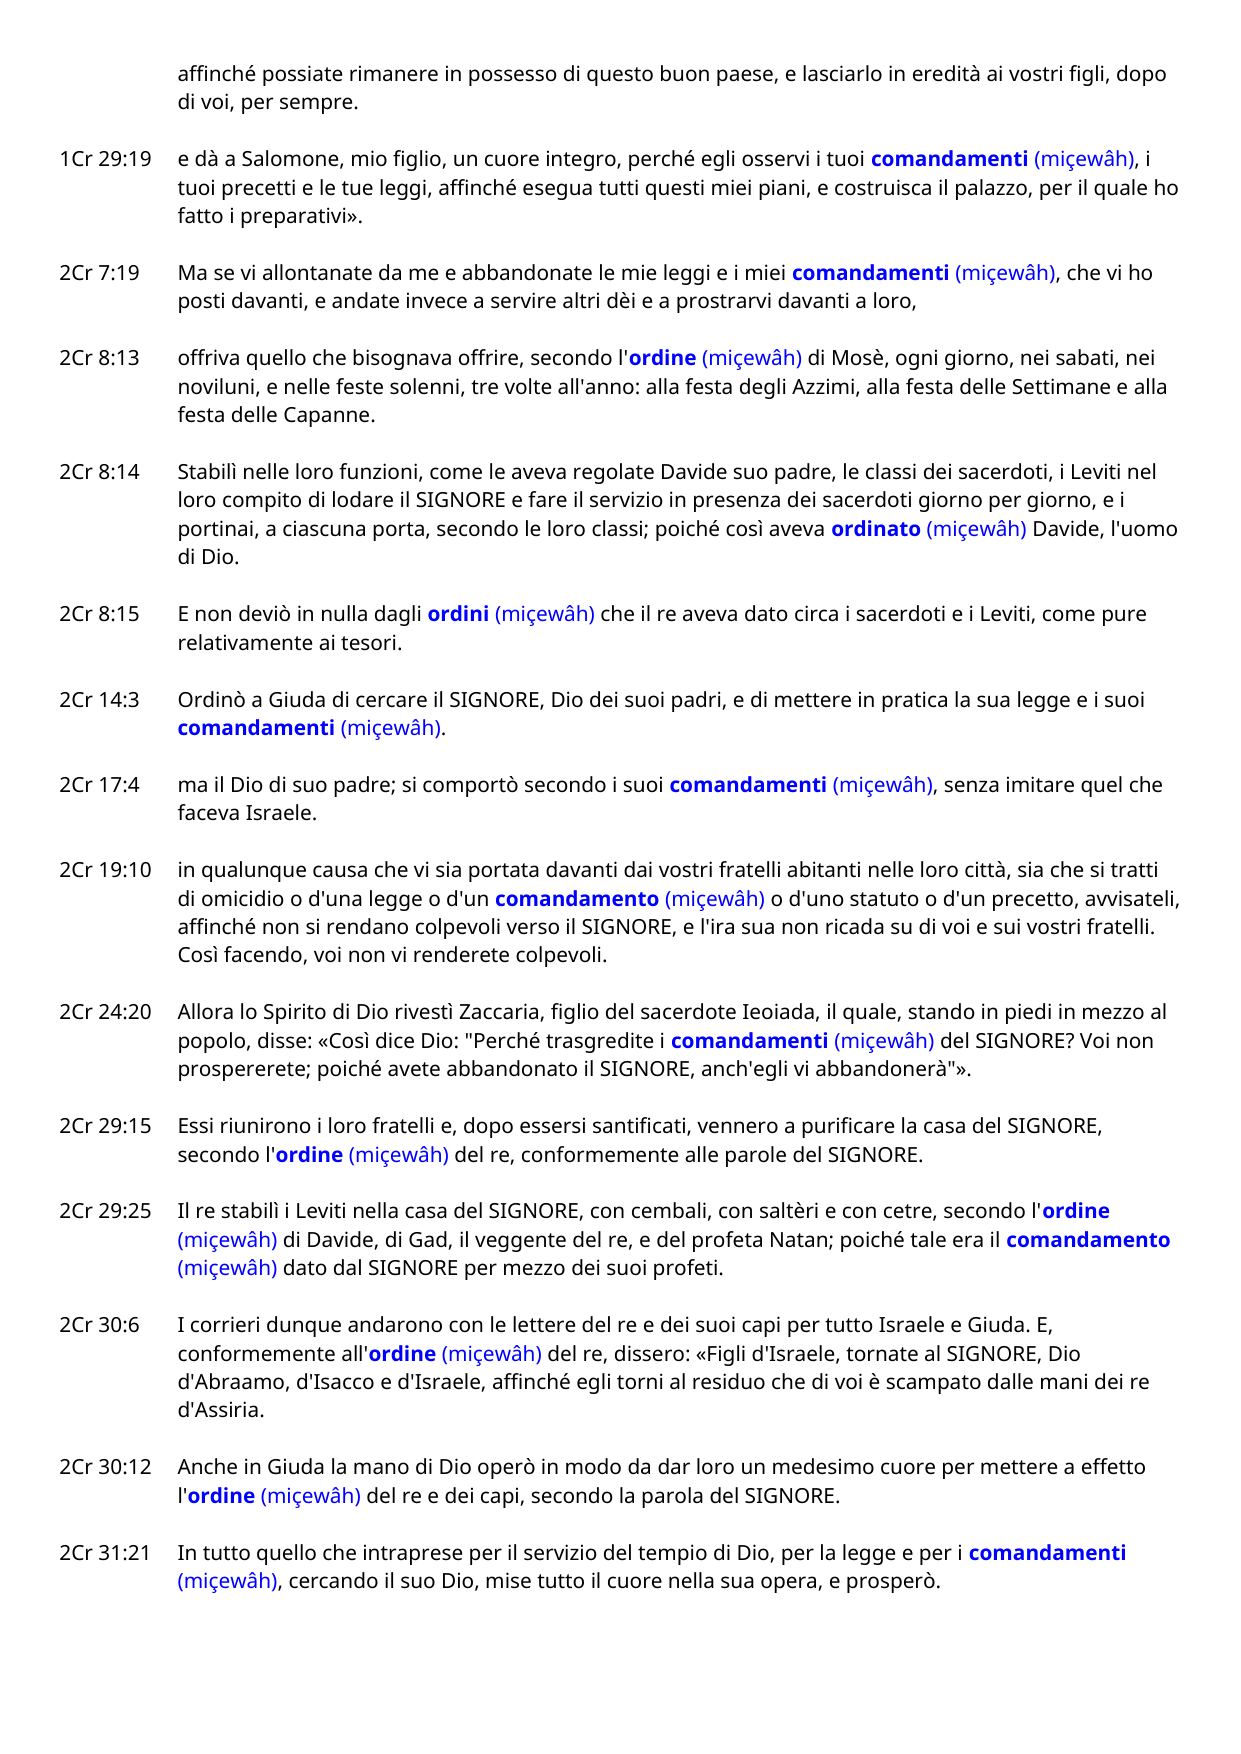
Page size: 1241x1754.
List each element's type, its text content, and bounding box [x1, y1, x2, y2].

text 2Cr 29:15 Essi riunirono i loro fratelli e, dopo essersi santificati, vennero a purificare la casa del SIGNORE, secondo l'ordine (miçewâh) del re, conformemente alle parole del SIGNORE. [59, 1111, 1181, 1168]
text 2Cr 7:19 Ma se vi allontanate da me e abbandonate le mie leggi e i miei comandamenti (miçewâh), che vi ho posti davanti, e andate invece a servire altri dèi e a prostrarvi davanti a loro, [59, 258, 1181, 315]
text 2Cr 29:25 Il re stabilì i Leviti nella casa del SIGNORE, con cembali, con saltèri e con cetre, secondo l'ordine (miçewâh) di Davide, di Gad, il veggente del re, e del profeta Natan; poiché tale era il comandamento (miçewâh) dato dal SIGNORE per mezzo dei suoi profeti. [59, 1197, 1181, 1282]
text 2Cr 31:21 In tutto quello che intraprese per il servizio del tempio di Dio, per la legge e per i comandamenti (miçewâh), cercando il suo Dio, mise tutto il cuore nella sua opera, e prosperò. [59, 1538, 1181, 1595]
text 2Cr 14:3 Ordinò a Giuda di cercare il SIGNORE, Dio dei suoi padri, e di mettere in pratica la sua legge e i suoi comandamenti (miçewâh). [59, 685, 1181, 742]
text 2Cr 19:10 in qualunque causa che vi sia portata davanti dai vostri fratelli abitanti nelle loro città, sia che si tratti di omicidio o d'una legge o d'un comandamento (miçewâh) o d'uno statuto o d'un precetto, avvisateli, affinché non si rendano colpevoli verso il SIGNORE, e l'ira sua non ricada su di voi e sui vostri fratelli. Così facendo, voi non vi renderete colpevoli. [59, 855, 1181, 969]
text 2Cr 17:4 ma il Dio di suo padre; si comportò secondo i suoi comandamenti (miçewâh), senza imitare quel che faceva Israele. [59, 770, 1181, 827]
text 2Cr 8:13 offriva quello che bisognava offrire, secondo l'ordine (miçewâh) di Mosè, ogni giorno, nei sabati, nei noviluni, e nelle feste solenni, tre volte all'anno: alla festa degli Azzimi, alla festa delle Settimane e alla festa delle Capanne. [59, 343, 1181, 429]
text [59, 59, 1181, 116]
text 2Cr 30:12 Anche in Giuda la mano di Dio operò in modo da dar loro un medesimo cuore per mettere a effetto l'ordine (miçewâh) del re e dei capi, secondo la parola del SIGNORE. [59, 1452, 1181, 1509]
text 1Cr 29:19 e dà a Salomone, mio figlio, un cuore integro, perché egli osservi i tuoi comandamenti (miçewâh), i tuoi precetti e le tue leggi, affinché esegua tutti questi miei piani, e costruisca il palazzo, per il quale ho fatto i preparativi». [59, 144, 1181, 230]
text 2Cr 8:15 E non deviò in nulla dagli ordini (miçewâh) che il re aveva dato circa i sacerdoti e i Leviti, come pure relativamente ai tesori. [59, 599, 1181, 656]
text 2Cr 8:14 Stabilì nelle loro funzioni, come le aveva regolate Davide suo padre, le classi dei sacerdoti, i Leviti nel loro compito di lodare il SIGNORE e fare il servizio in presenza dei sacerdoti giorno per giorno, e i portinai, a ciascuna porta, secondo le loro classi; poiché così aveva ordinato (miçewâh) Davide, l'uomo di Dio. [59, 457, 1181, 571]
text 2Cr 24:20 Allora lo Spirito di Dio rivestì Zaccaria, figlio del sacerdote Ieoiada, il quale, stando in piedi in mezzo al popolo, disse: «Così dice Dio: "Perché trasgredite i comandamenti (miçewâh) del SIGNORE? Voi non prospererete; poiché avete abbandonato il SIGNORE, anch'egli vi abbandonerà"». [59, 997, 1181, 1083]
text 2Cr 30:6 I corrieri dunque andarono con le lettere del re e dei suoi capi per tutto Israele e Giuda. E, conformemente all'ordine (miçewâh) del re, dissero: «Figli d'Israele, tornate al SIGNORE, Dio d'Abraamo, d'Isacco e d'Israele, affinché egli torni al residuo che di voi è scampato dalle mani dei re d'Assiria. [59, 1310, 1181, 1424]
